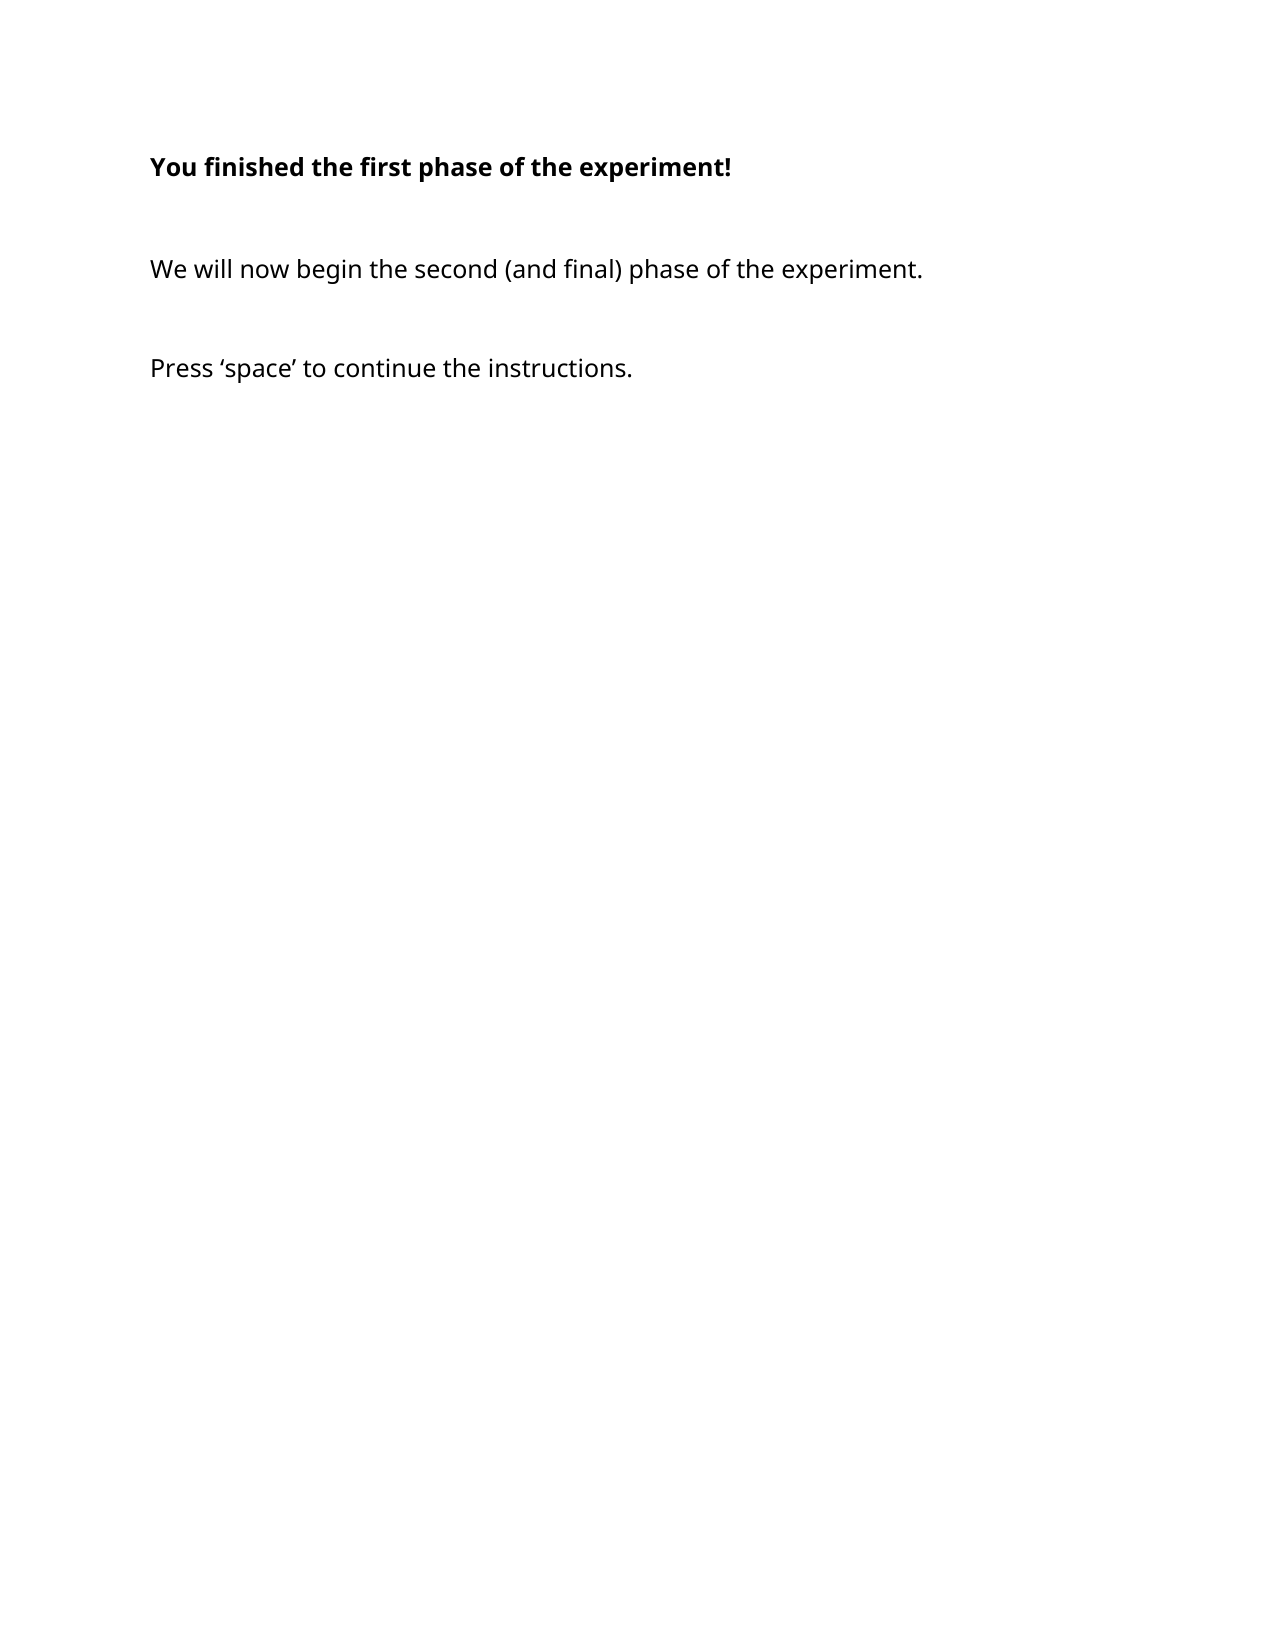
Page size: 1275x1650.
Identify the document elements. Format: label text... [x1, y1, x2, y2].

text You finished the first phase of the experiment! [150, 150, 1125, 184]
text Press ‘space’ to continue the instructions. [150, 351, 1125, 385]
text We will now begin the second (and final) phase of the experiment. [150, 252, 1125, 286]
